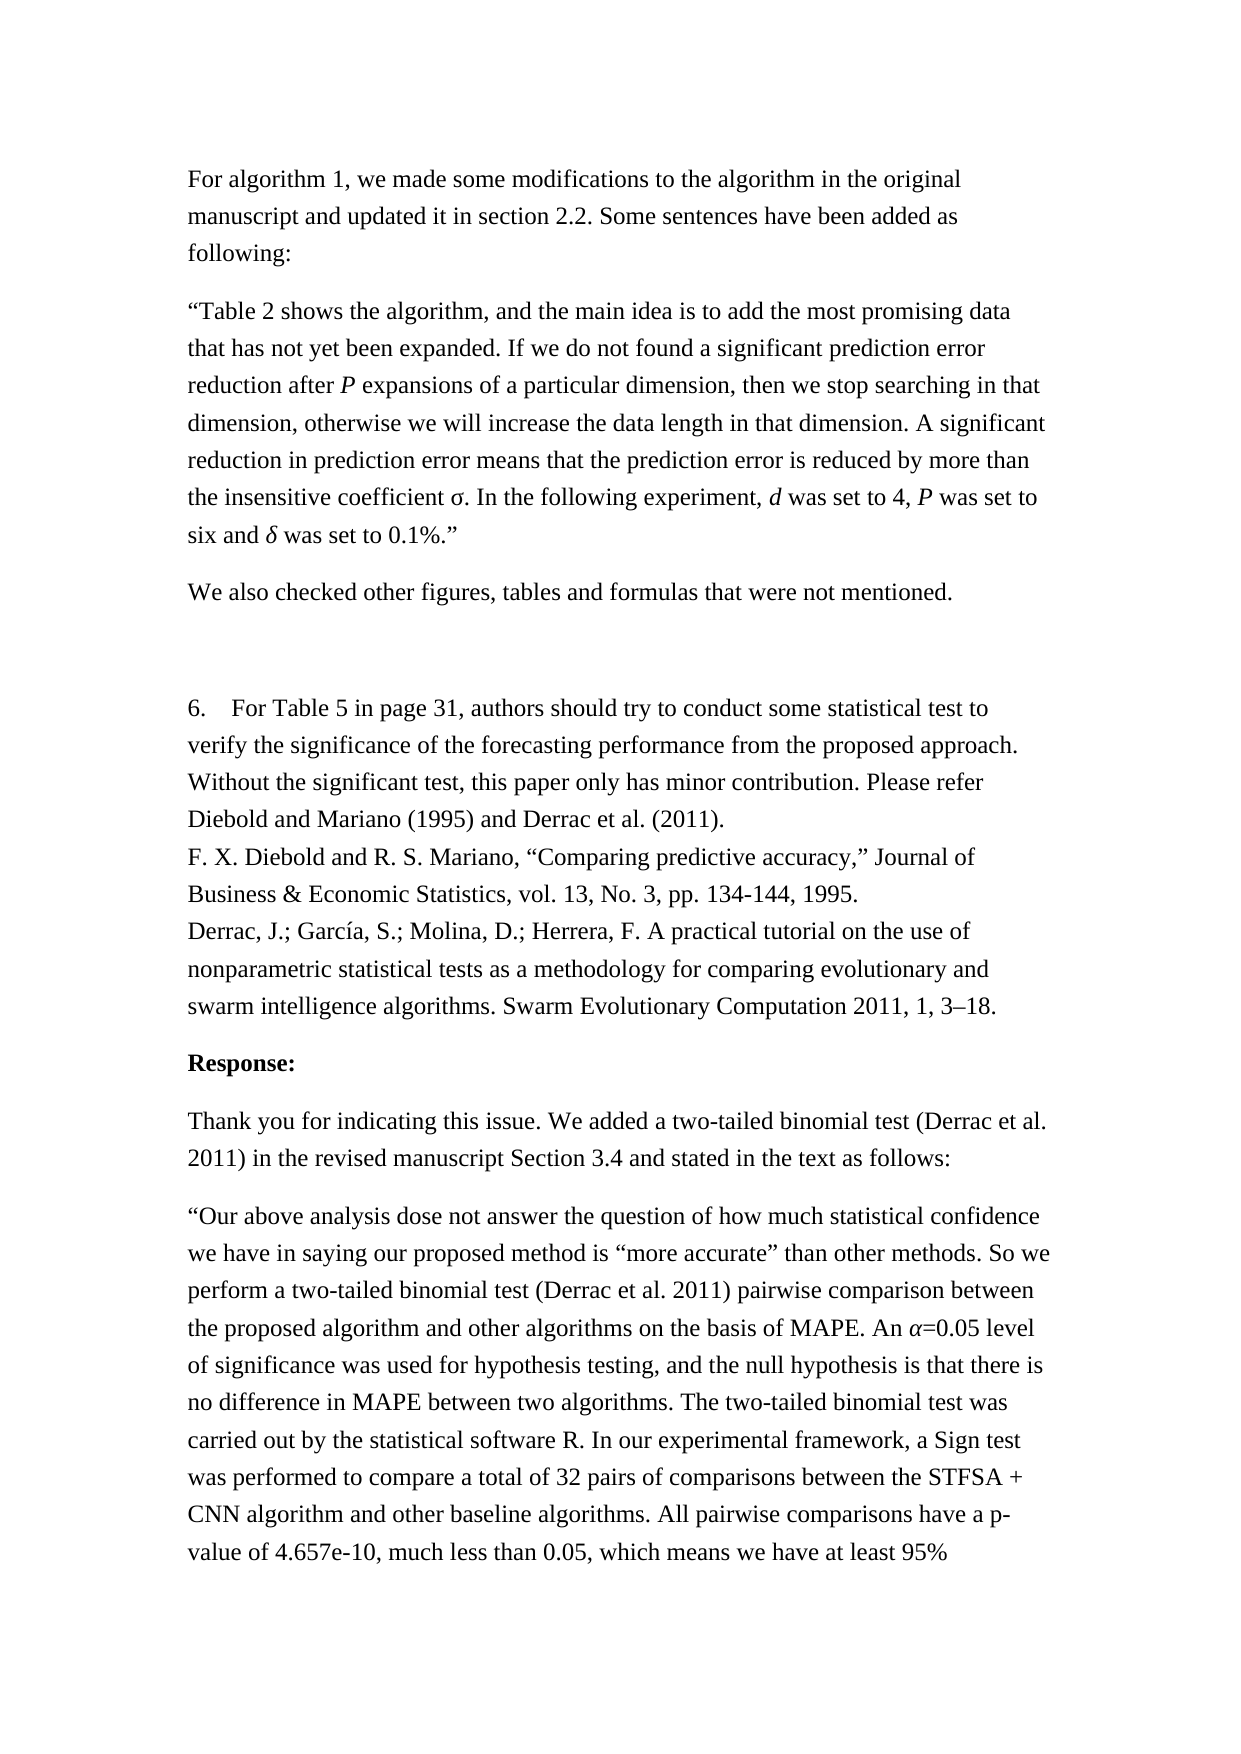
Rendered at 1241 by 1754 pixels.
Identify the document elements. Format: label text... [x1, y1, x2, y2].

text For algorithm 1, we made some modifications to the algorithm in the original manuscript and updated it in section 2.2. Some sentences have been added as following: [187, 162, 1053, 269]
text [187, 1199, 1053, 1567]
text Thank you for indicating this issue. We added a two-tailed binomial test (Derrac et al. 2011) in the revised manuscript Section 3.4 and stated in the text as follows: [187, 1104, 1053, 1174]
text We also checked other figures, tables and formulas that were not mentioned. [187, 576, 1053, 608]
text Response: [187, 1047, 1053, 1079]
list For Table 5 in page 31, authors should try to conduct some statistical test to verify the significance of the forecasting performance from the proposed approach. Without the significant test, this paper only has minor contribution. Please refer Diebold and Mariano (1995) and Derrac et al. (2011). F. X. Diebold and R. S. Mariano, “Comparing predictive accuracy,” Journal of Business & Economic Statistics, vol. 13, No. 3, pp. 134-144, 1995. Derrac, J.; García, S.; Molina, D.; Herrera, F. A practical tutorial on the use of nonparametric statistical tests as a methodology for comparing evolutionary and swarm intelligence algorithms. Swarm Evolutionary Computation 2011, 1, 3–18. [187, 691, 1053, 1022]
text “Table 2 shows the algorithm, and the main idea is to add the most promising data that has not yet been expanded. If we do not found a significant prediction error reduction after P expansions of a particular dimension, then we stop searching in that dimension, otherwise we will increase the data length in that dimension. A significant reduction in prediction error means that the prediction error is reduced by more than the insensitive coefficient σ. In the following experiment, d was set to 4, P was set to six and δ was set to 0.1%.” [187, 294, 1053, 550]
